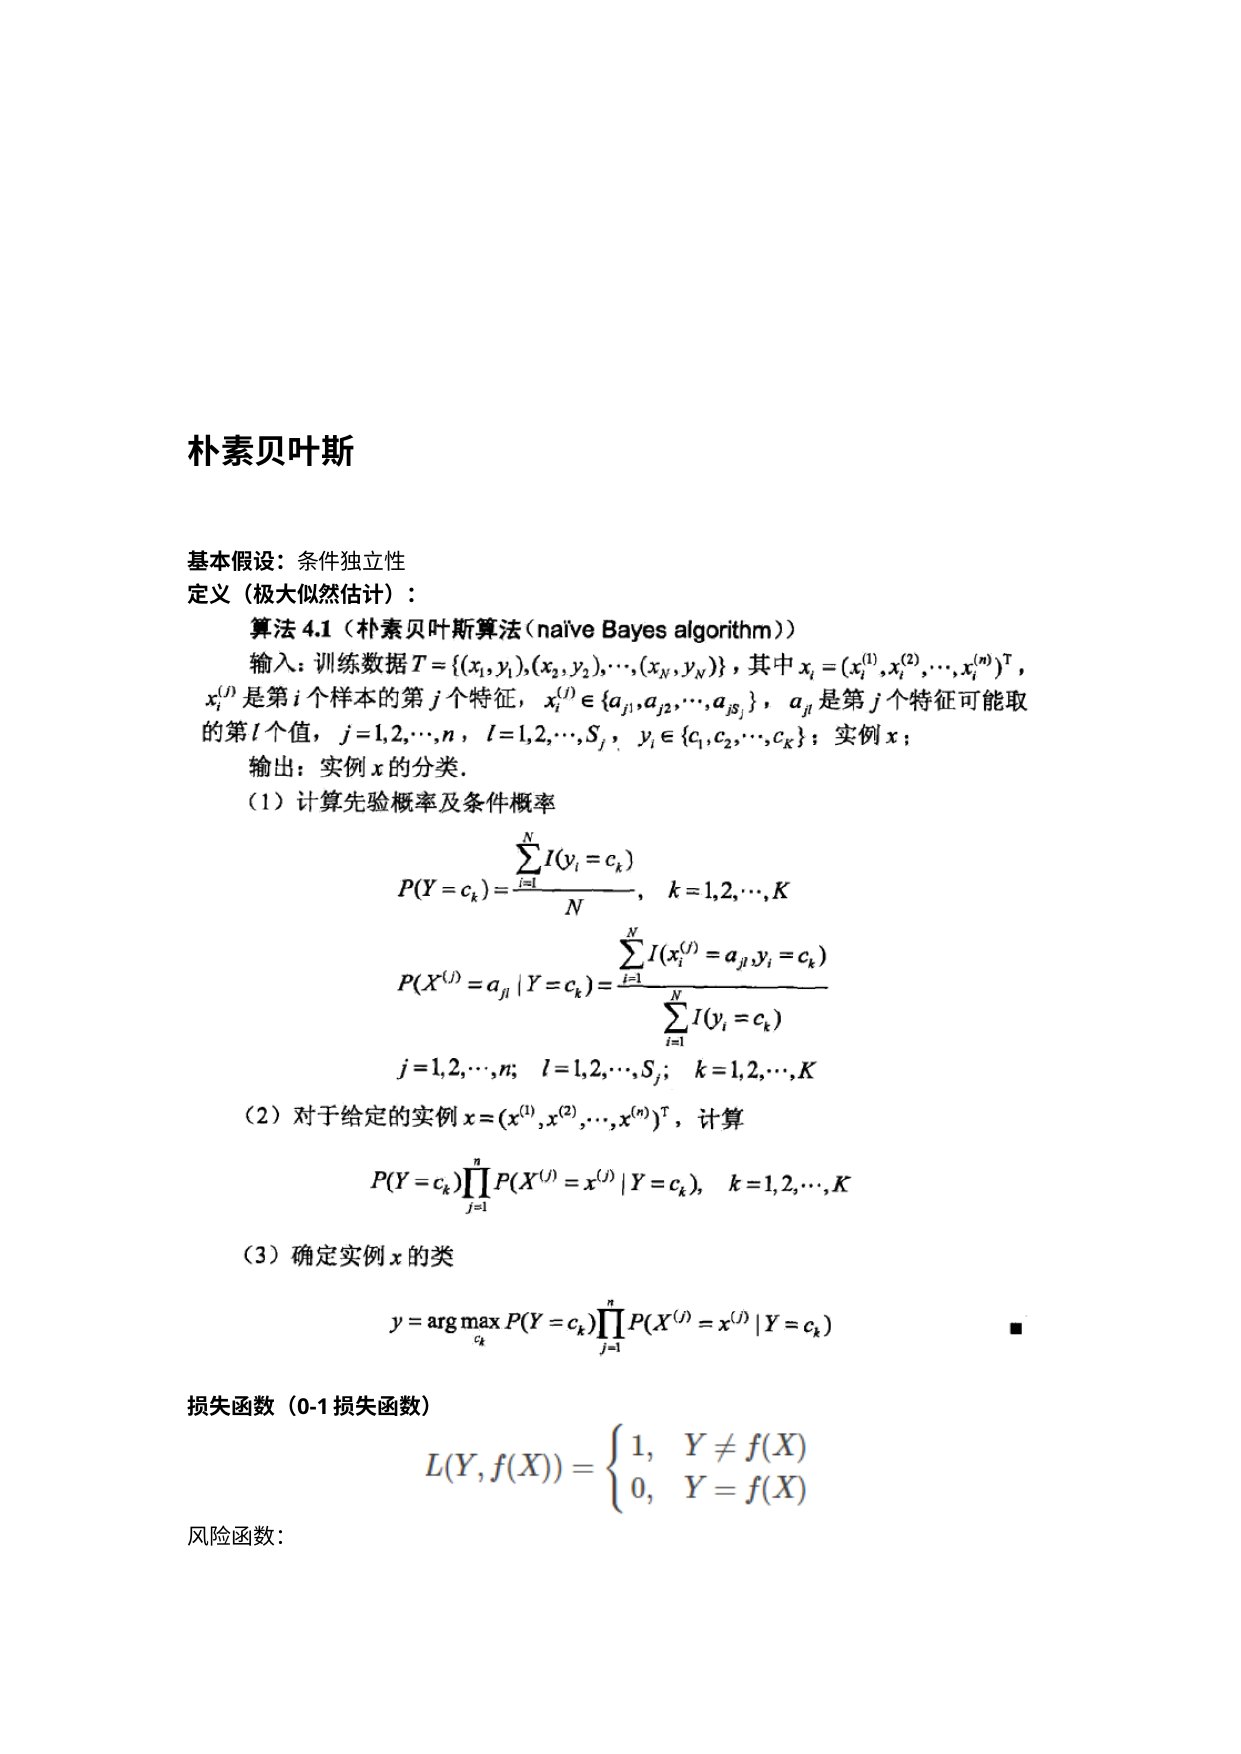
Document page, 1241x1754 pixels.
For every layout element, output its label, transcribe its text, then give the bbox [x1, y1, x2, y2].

text 基本假设：条件独立性 [187, 544, 1053, 576]
text 损失函数（0-1损失函数） [187, 1389, 1053, 1421]
picture [425, 1421, 815, 1517]
subtitle 朴素贝叶斯 [187, 417, 1053, 482]
text 定义（极大似然估计）： [187, 576, 1053, 608]
text 风险函数： [187, 1519, 1053, 1551]
picture [187, 608, 1053, 1359]
